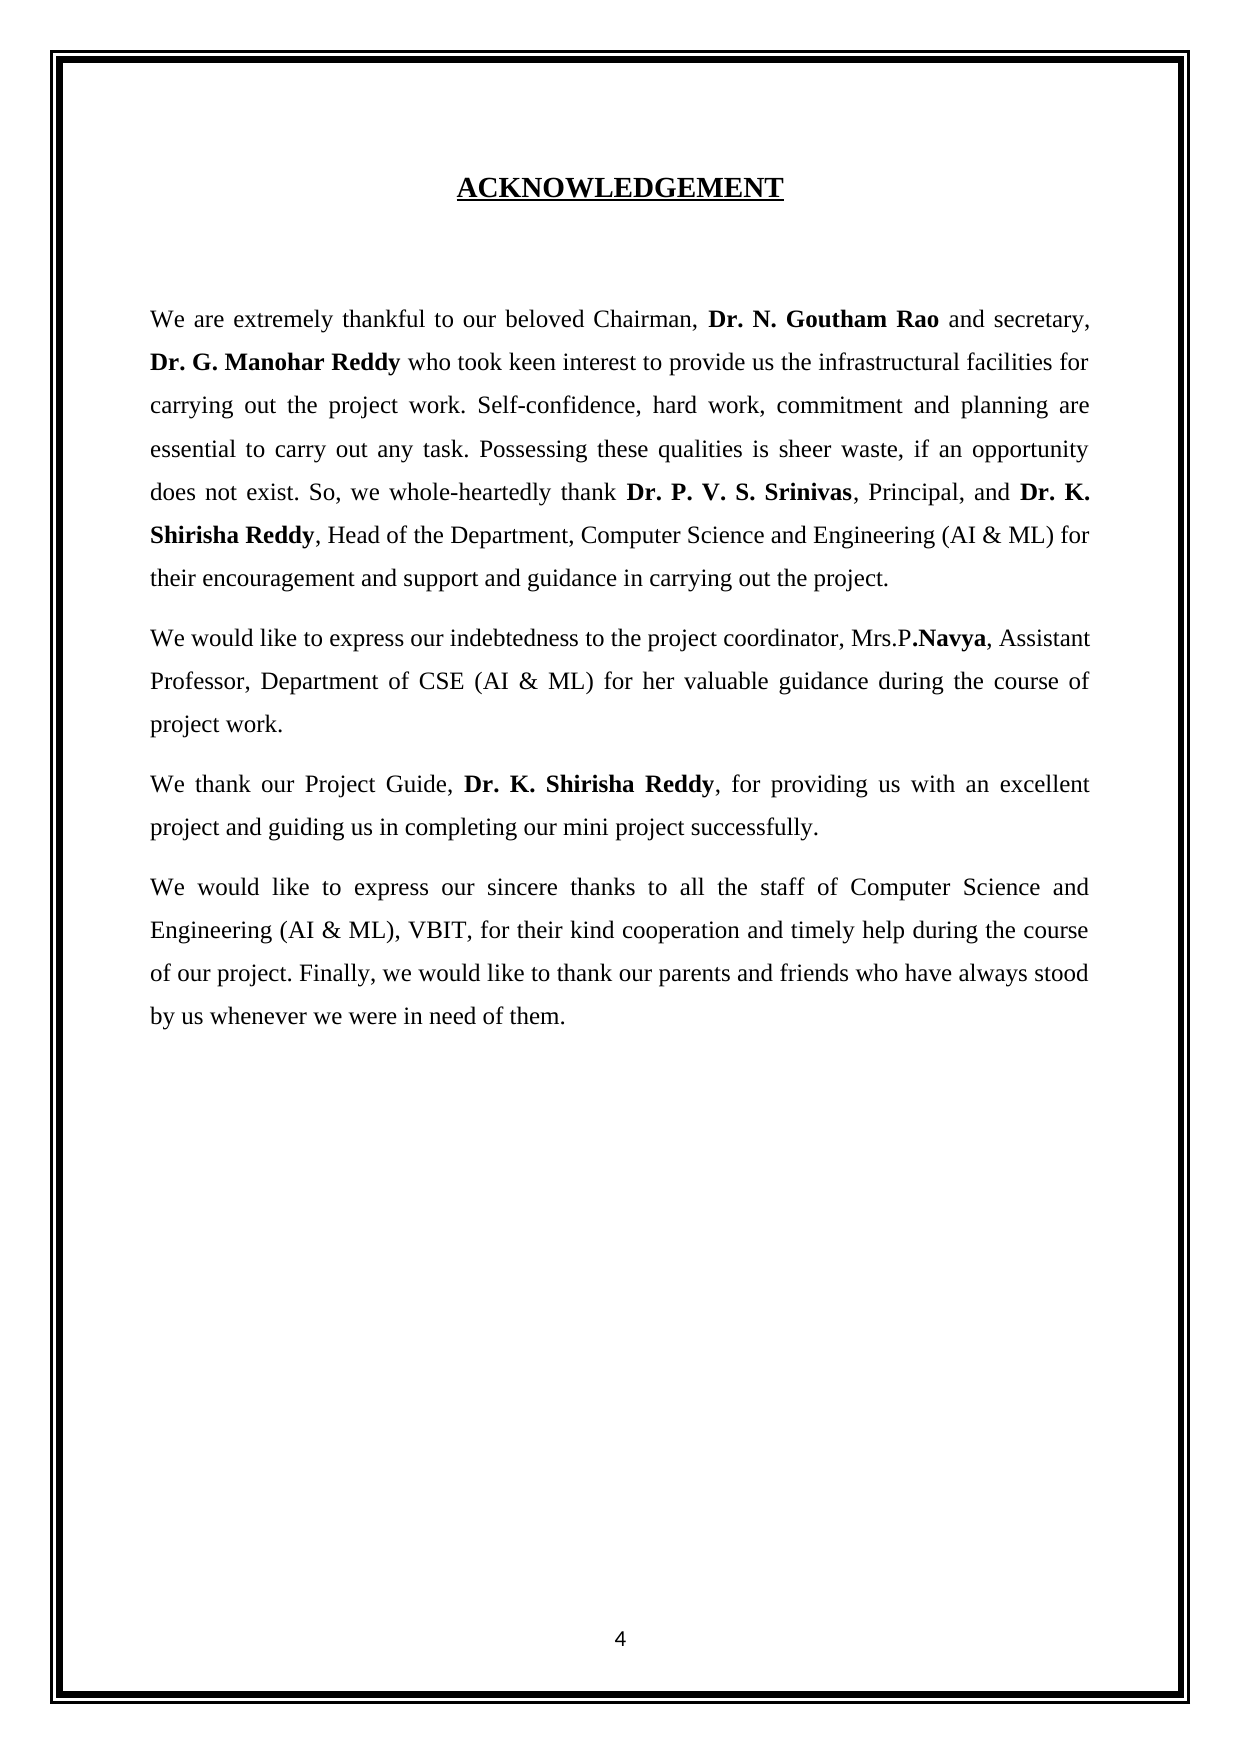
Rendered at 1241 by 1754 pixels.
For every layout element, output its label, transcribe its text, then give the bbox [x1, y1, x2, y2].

text We are extremely thankful to our beloved Chairman, Dr. N. Goutham Rao and secretary, Dr. G. Manohar Reddy who took keen interest to provide us the infrastructural facilities for carrying out the project work. Self-confidence, hard work, commitment and planning are essential to carry out any task. Possessing these qualities is sheer waste, if an opportunity does not exist. So, we whole-heartedly thank Dr. P. V. S. Srinivas, Principal, and Dr. K. Shirisha Reddy, Head of the Department, Computer Science and Engineering (AI & ML) for their encouragement and support and guidance in carrying out the project. [150, 304, 1090, 592]
text We thank our Project Guide, Dr. K. Shirisha Reddy, for providing us with an excellent project and guiding us in completing our mini project successfully. [150, 769, 1090, 841]
text ACKNOWLEDGEMENT [150, 170, 1090, 204]
text We would like to express our sincere thanks to all the staff of Computer Science and Engineering (AI & ML), VBIT, for their kind cooperation and timely help during the course of our project. Finally, we would like to thank our parents and friends who have always stood by us whenever we were in need of them. [150, 872, 1090, 1030]
text We would like to express our indebtedness to the project coordinator, Mrs.P.Navya, Assistant Professor, Department of CSE (AI & ML) for her valuable guidance during the course of project work. [150, 623, 1090, 738]
